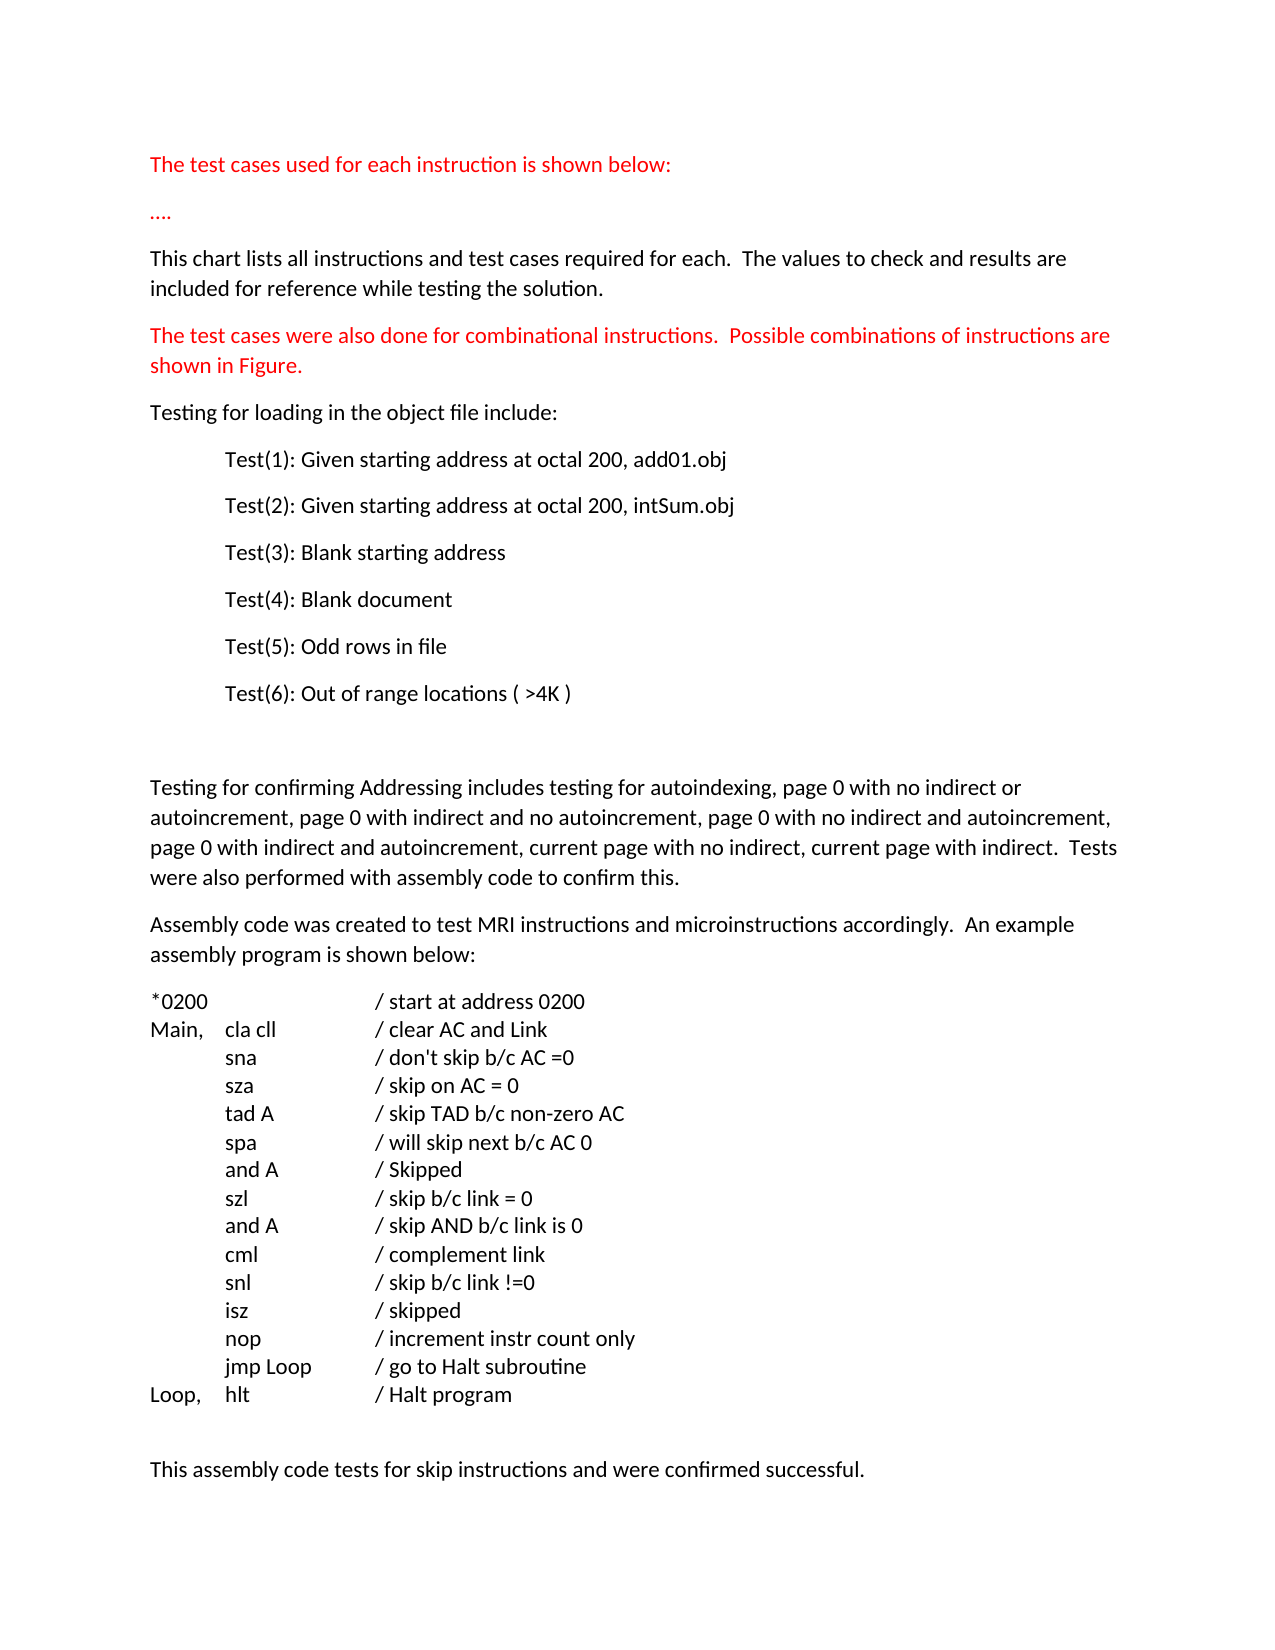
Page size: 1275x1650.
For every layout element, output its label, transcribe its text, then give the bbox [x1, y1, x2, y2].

text snl / skip b/c link !=0 [150, 1268, 1125, 1296]
text Test(5): Odd rows in file [150, 632, 1125, 660]
text sza / skip on AC = 0 [150, 1072, 1125, 1099]
text Main, cla cll / clear AC and Link [150, 1016, 1125, 1043]
text szl / skip b/c link = 0 [150, 1184, 1125, 1212]
text Test(6): Out of range locations ( >4K ) [150, 679, 1125, 707]
text Testing for loading in the object file include: [150, 398, 1125, 426]
text tad A / skip TAD b/c non-zero AC [150, 1099, 1125, 1128]
text and A / Skipped [150, 1156, 1125, 1184]
text isz / skipped [150, 1296, 1125, 1324]
text Assembly code was created to test MRI instructions and microinstructions accordingly. An example assembly program is shown below: [150, 910, 1125, 969]
text spa / will skip next b/c AC 0 [150, 1128, 1125, 1156]
text This assembly code tests for skip instructions and were confirmed successful. [150, 1455, 1125, 1483]
text The test cases were also done for combinational instructions. Possible combinations of instructions are shown in Figure. [150, 321, 1125, 379]
text cml / complement link [150, 1240, 1125, 1268]
text Test(3): Blank starting address [150, 538, 1125, 567]
text nop / increment instr count only [150, 1324, 1125, 1352]
text and A / skip AND b/c link is 0 [150, 1212, 1125, 1240]
text *0200 / start at address 0200 [150, 987, 1125, 1016]
text The test cases used for each instruction is shown below: [150, 150, 1125, 178]
text Test(1): Given starting address at octal 200, add01.obj [150, 445, 1125, 473]
text …. [150, 197, 1125, 225]
text Testing for confirming Addressing includes testing for autoindexing, page 0 with no indirect or autoincrement, page 0 with indirect and no autoincrement, page 0 with no indirect and autoincrement, page 0 with indirect and autoincrement, current page with no indirect, current page with indirect. Tests were also performed with assembly code to confirm this. [150, 773, 1125, 892]
text Test(4): Blank document [150, 585, 1125, 613]
text Test(2): Given starting address at octal 200, intSum.obj [150, 492, 1125, 520]
text sna / don't skip b/c AC =0 [150, 1043, 1125, 1072]
text jmp Loop / go to Halt subroutine [150, 1352, 1125, 1380]
text Loop, hlt / Halt program [150, 1380, 1125, 1408]
